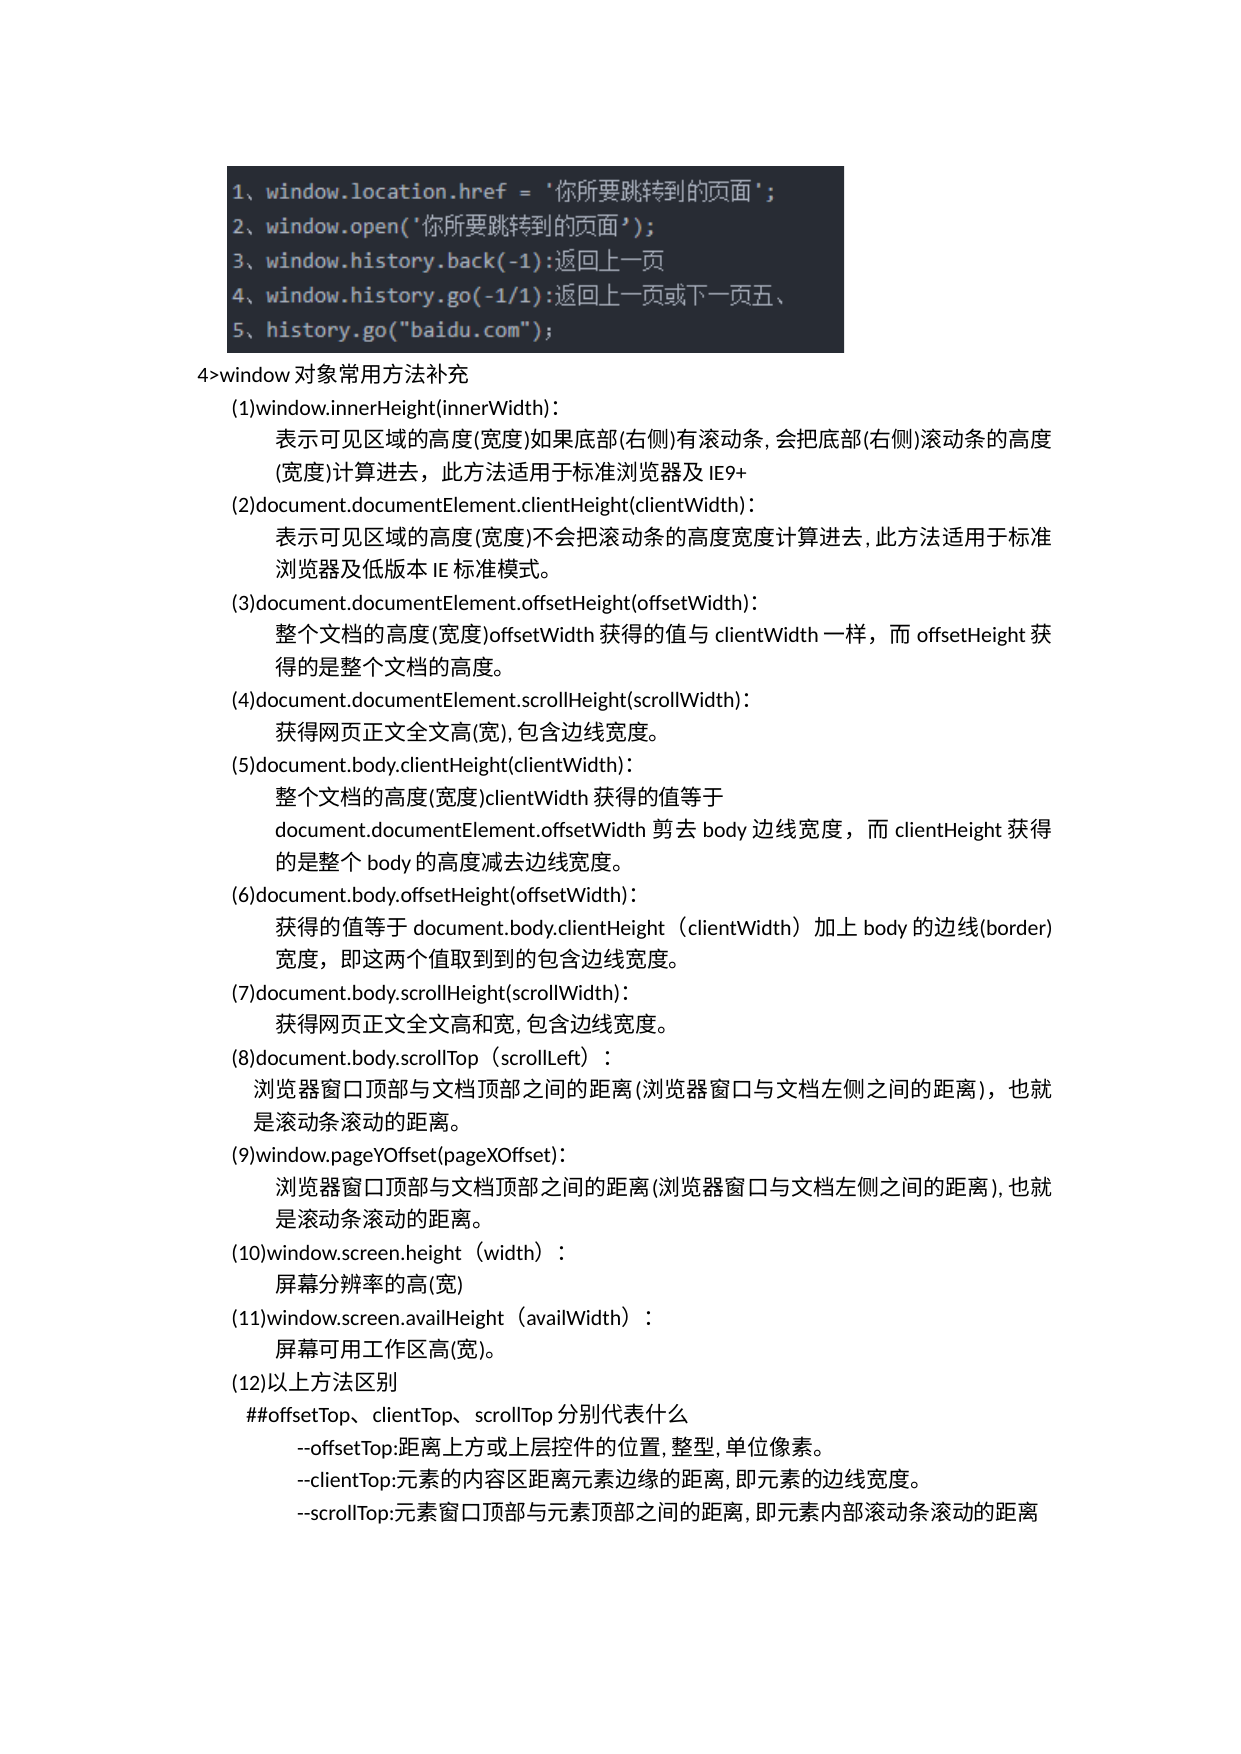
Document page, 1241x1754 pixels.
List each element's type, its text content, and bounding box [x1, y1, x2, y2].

list 屏幕分辨率的高(宽) [275, 1267, 1053, 1299]
list ##offsetTop、clientTop、scrollTop分别代表什么 [231, 1397, 1053, 1429]
list 获得的值等于document.body.clientHeight（clientWidth）加上body的边线(border)宽度，即这两个值取到到的包含边线宽度。 [275, 909, 1053, 974]
list 表示可见区域的高度(宽度)如果底部(右侧)有滚动条, 会把底部(右侧)滚动条的高度(宽度)计算进去，此方法适用于标准浏览器及IE9+ [275, 422, 1053, 487]
list 获得网页正文全文高和宽, 包含边线宽度。 [275, 1007, 1053, 1039]
list (6)document.body.offsetHeight(offsetWidth)： [231, 877, 1053, 909]
list (10)window.screen.height（width）： [231, 1234, 1053, 1267]
list (1)window.innerHeight(innerWidth)： [231, 389, 1053, 422]
list 屏幕可用工作区高(宽)。 [275, 1332, 1053, 1364]
list (3)document.documentElement.offsetHeight(offsetWidth)： [187, 584, 1053, 617]
list 整个文档的高度(宽度)offsetWidth获得的值与clientWidth一样，而offsetHeight获得的是整个文档的高度。 [275, 617, 1053, 682]
list 4>window对象常用方法补充 [187, 357, 1053, 389]
picture [227, 166, 845, 353]
list (12)以上方法区别 [231, 1364, 1053, 1397]
list --scrollTop:元素窗口顶部与元素顶部之间的距离, 即元素内部滚动条滚动的距离 [297, 1494, 1053, 1527]
list document.documentElement.offsetWidth剪去body边线宽度，而clientHeight获得的是整个body的高度减去边线宽度。 [275, 812, 1053, 877]
list 浏览器窗口顶部与文档顶部之间的距离(浏览器窗口与文档左侧之间的距离), 也就是滚动条滚动的距离。 [275, 1169, 1053, 1234]
list (8)document.body.scrollTop（scrollLeft）： [231, 1039, 1053, 1072]
list 表示可见区域的高度(宽度)不会把滚动条的高度宽度计算进去, 此方法适用于标准浏览器及低版本IE标准模式。 [275, 519, 1053, 584]
list (5)document.body.clientHeight(clientWidth)： [231, 747, 1053, 779]
list (4)document.documentElement.scrollHeight(scrollWidth)： [231, 682, 1053, 714]
list (2)document.documentElement.clientHeight(clientWidth)： [187, 487, 1053, 519]
list (11)window.screen.availHeight（availWidth）： [231, 1299, 1053, 1332]
list 获得网页正文全文高(宽), 包含边线宽度。 [275, 714, 1053, 747]
list --clientTop:元素的内容区距离元素边缘的距离, 即元素的边线宽度。 [297, 1462, 1053, 1494]
list 浏览器窗口顶部与文档顶部之间的距离(浏览器窗口与文档左侧之间的距离)，也就是滚动条滚动的距离。 [253, 1072, 1053, 1137]
list 整个文档的高度(宽度)clientWidth获得的值等于 [275, 779, 1053, 812]
list (9)window.pageYOffset(pageXOffset)： [231, 1137, 1053, 1169]
list (7)document.body.scrollHeight(scrollWidth)： [231, 974, 1053, 1007]
list --offsetTop:距离上方或上层控件的位置, 整型, 单位像素。 [297, 1429, 1053, 1462]
